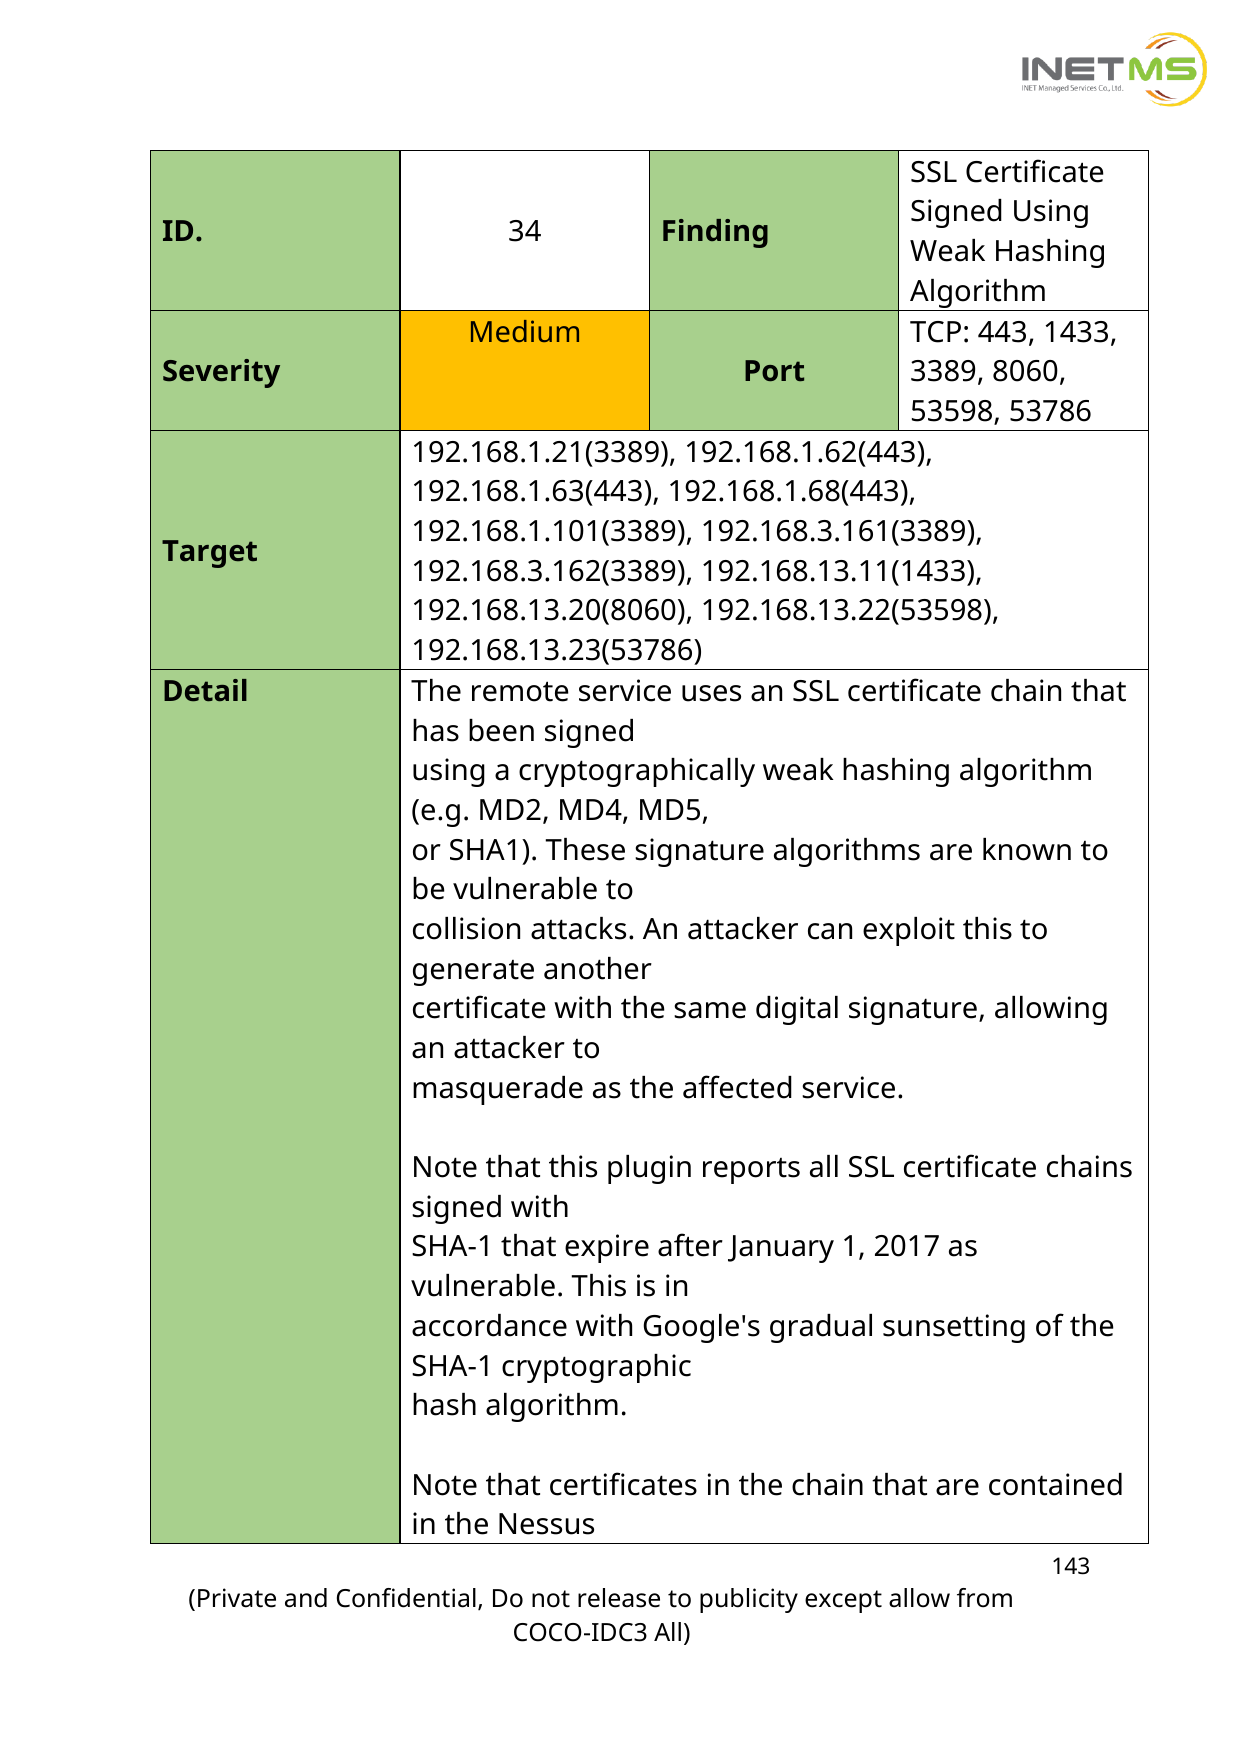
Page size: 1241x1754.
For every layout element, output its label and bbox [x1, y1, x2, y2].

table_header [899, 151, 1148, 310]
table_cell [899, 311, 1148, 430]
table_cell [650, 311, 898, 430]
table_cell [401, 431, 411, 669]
picture [1012, 29, 1211, 114]
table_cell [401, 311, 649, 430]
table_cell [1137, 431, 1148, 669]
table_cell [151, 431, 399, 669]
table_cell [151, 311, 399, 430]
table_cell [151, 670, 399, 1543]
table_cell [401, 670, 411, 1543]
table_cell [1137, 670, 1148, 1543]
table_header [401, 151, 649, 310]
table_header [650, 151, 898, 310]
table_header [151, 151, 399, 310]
